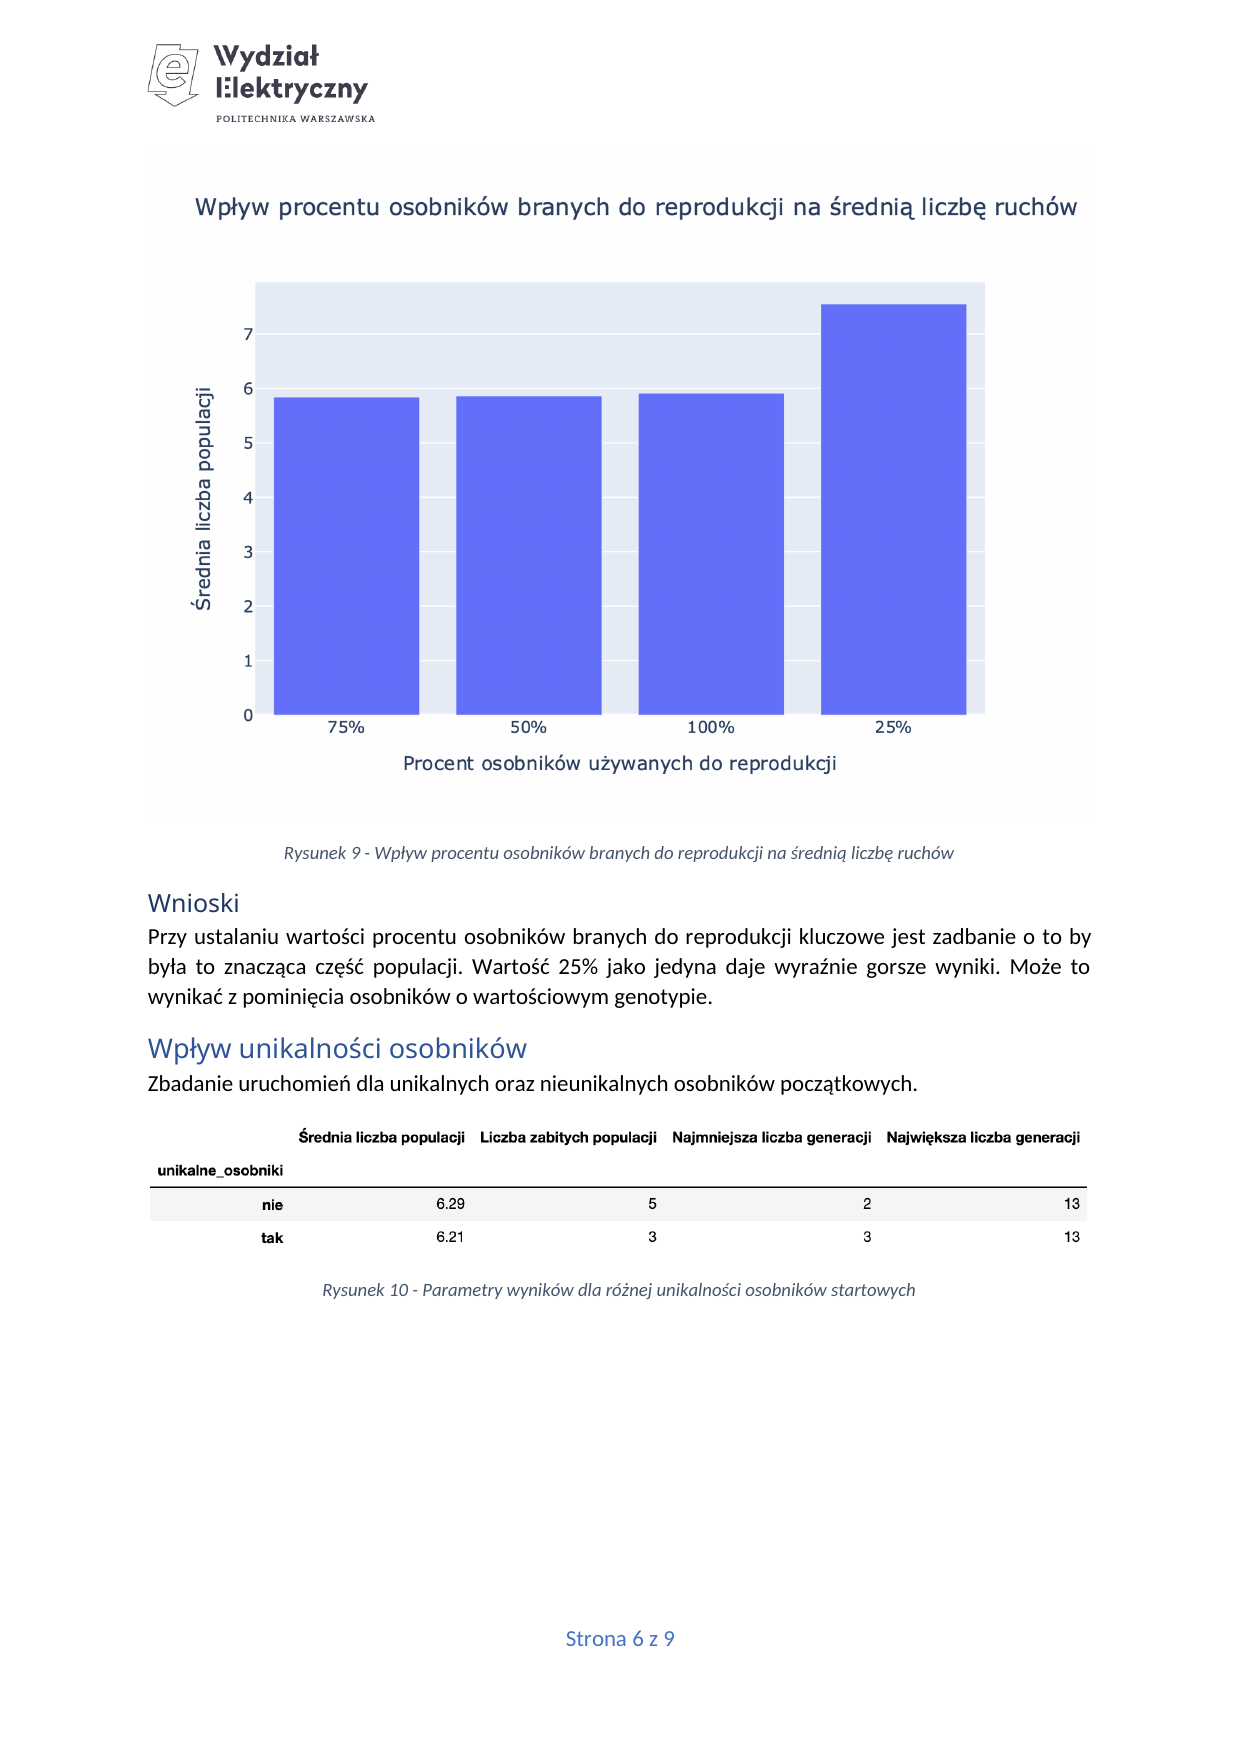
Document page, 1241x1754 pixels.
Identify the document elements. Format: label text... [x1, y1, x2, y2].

picture [147, 1116, 1093, 1260]
text Zbadanie uruchomień dla unikalnych oraz nieunikalnych osobników początkowych. [148, 1069, 1093, 1097]
picture [147, 44, 375, 122]
picture [147, 147, 1093, 823]
text Rysunek 9 - Wpływ procentu osobników branych do reprodukcji na średnią liczbę ruchów [148, 841, 1093, 864]
subtitle Wnioski [148, 885, 1093, 919]
subtitle Wpływ unikalności osobników [148, 1029, 1093, 1066]
text Rysunek 10 - Parametry wyników dla różnej unikalności osobników startowych [148, 1279, 1093, 1302]
text Przy ustalaniu wartości procentu osobników branych do reprodukcji kluczowe jest zadbanie o to by była to znacząca część populacji. Wartość 25% jako jedyna daje wyraźnie gorsze wyniki. Może to wynikać z pominięcia osobników o wartościowym genotypie. [148, 922, 1093, 1010]
